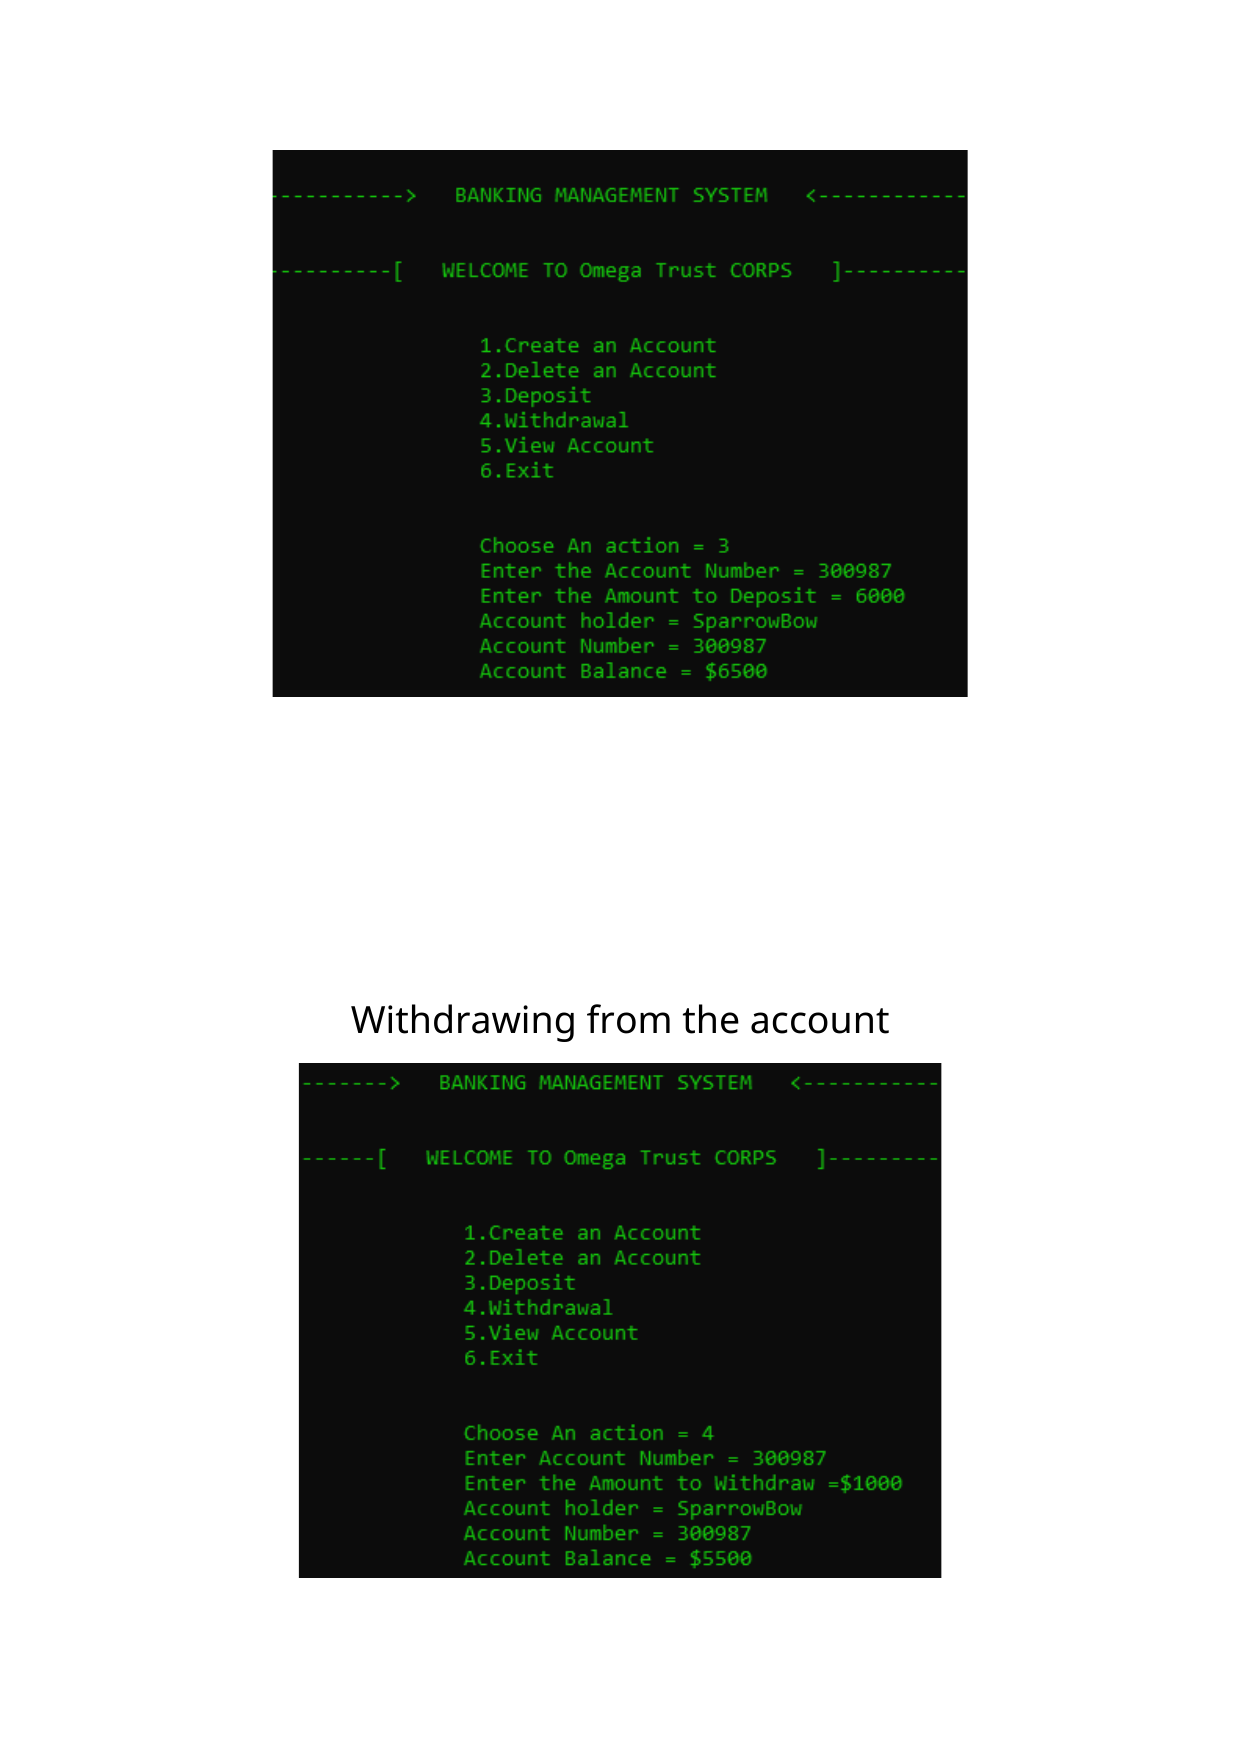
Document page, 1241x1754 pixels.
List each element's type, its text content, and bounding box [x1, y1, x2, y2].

picture [298, 1063, 942, 1578]
text Withdrawing from the account [150, 993, 1090, 1044]
picture [272, 150, 968, 697]
